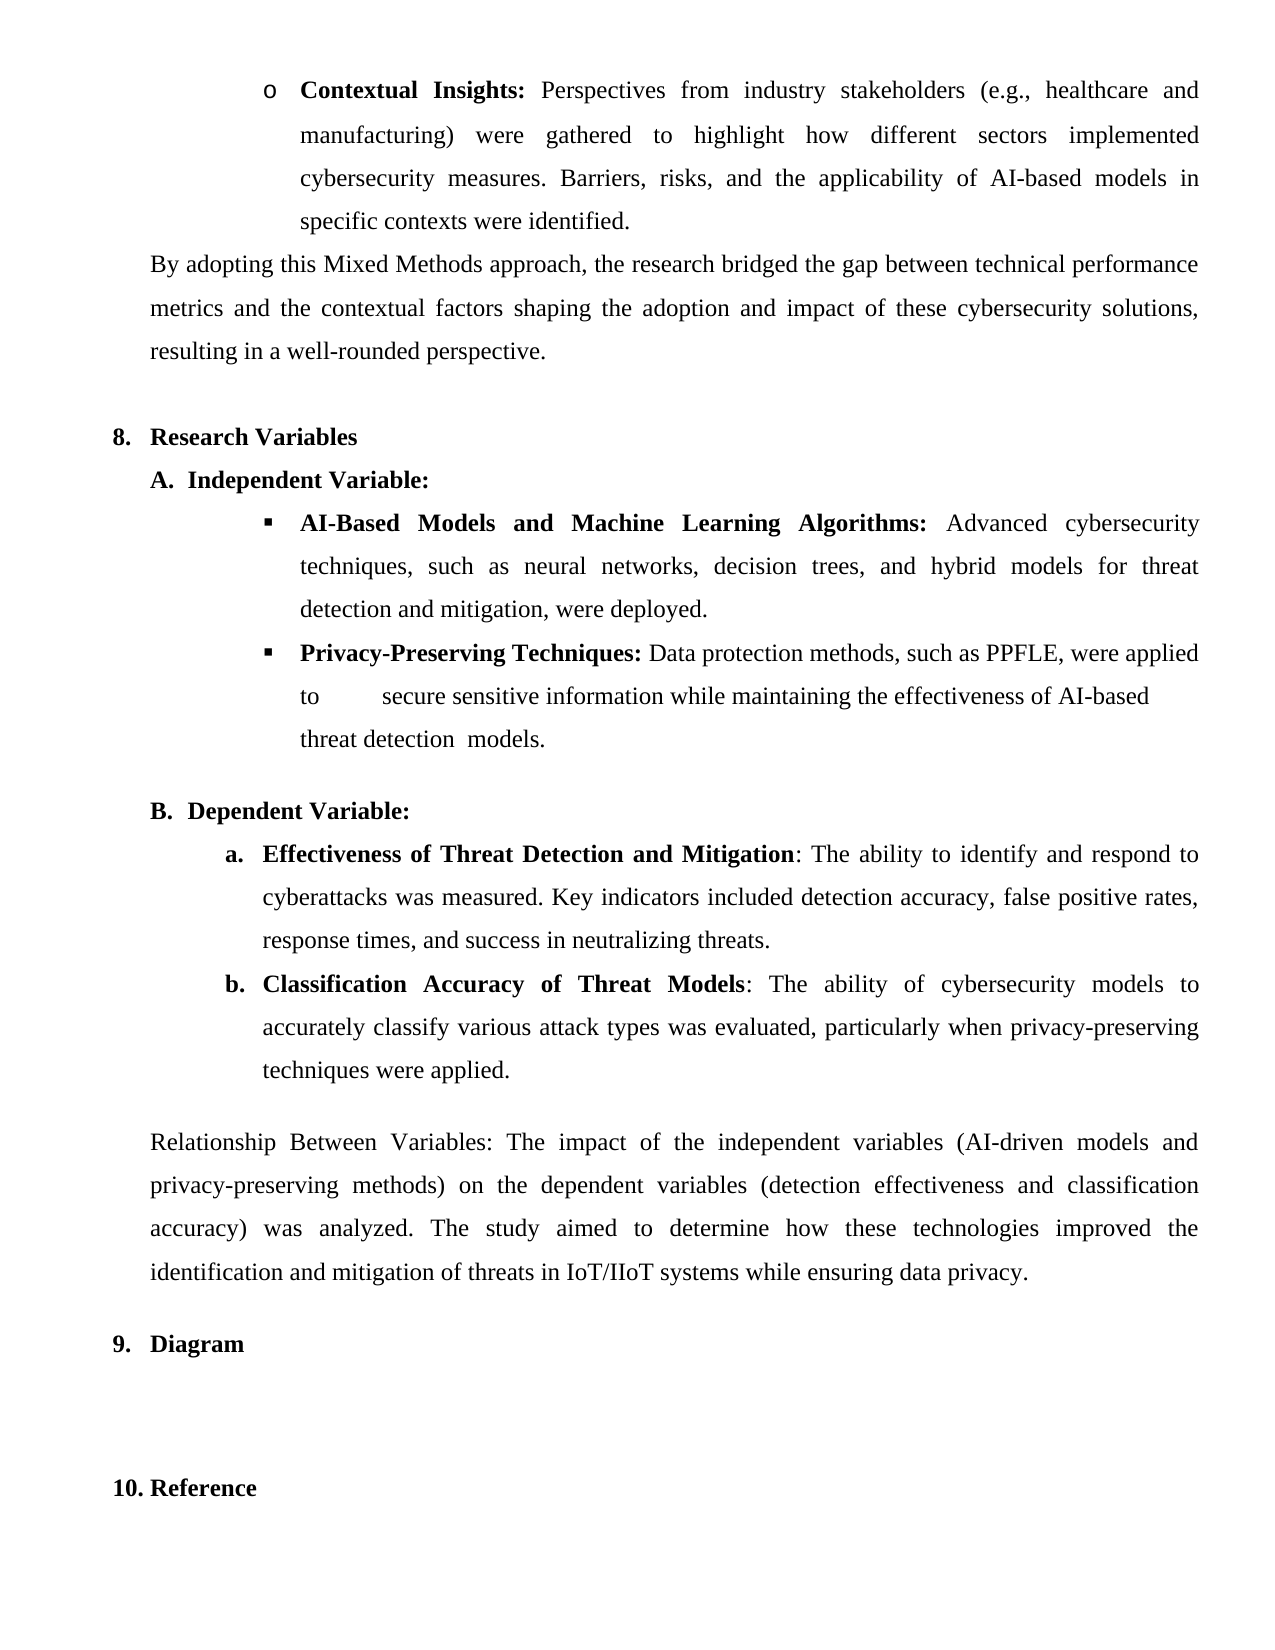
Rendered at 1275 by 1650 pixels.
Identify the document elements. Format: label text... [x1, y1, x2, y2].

list Privacy-Preserving Techniques: Data protection methods, such as PPFLE, were applied to secure sensitive information while maintaining the effectiveness of AI-based threat detection models. [262, 638, 1200, 753]
list By adopting this Mixed Methods approach, the research bridged the gap between technical performance metrics and the contextual factors shaping the adoption and impact of these cybersecurity solutions, resulting in a well-rounded perspective. [150, 249, 1200, 364]
list Diagram [112, 1329, 1200, 1358]
list Independent Variable: [150, 465, 1200, 494]
list Dependent Variable: [150, 796, 1200, 825]
list Contextual Insights: Perspectives from industry stakeholders (e.g., healthcare and manufacturing) were gathered to highlight how different sectors implemented cybersecurity measures. Barriers, risks, and the applicability of AI-based models in specific contexts were identified. [262, 75, 1200, 235]
text Relationship Between Variables: The impact of the independent variables (AI-driven models and privacy-preserving methods) on the dependent variables (detection effectiveness and classification accuracy) was analyzed. The study aimed to determine how these technologies improved the identification and mitigation of threats in IoT/IIoT systems while ensuring data privacy. [150, 1127, 1200, 1285]
list Effectiveness of Threat Detection and Mitigation: The ability to identify and respond to cyberattacks was measured. Key indicators included detection accuracy, false positive rates, response times, and success in neutralizing threats. [225, 839, 1200, 954]
list Research Variables [112, 422, 1200, 451]
list AI-Based Models and Machine Learning Algorithms: Advanced cybersecurity techniques, such as neural networks, decision trees, and hybrid models for threat detection and mitigation, were deployed. [262, 508, 1200, 623]
list Classification Accuracy of Threat Models: The ability of cybersecurity models to accurately classify various attack types was evaluated, particularly when privacy-preserving techniques were applied. [225, 969, 1200, 1084]
list Reference [112, 1473, 1200, 1502]
